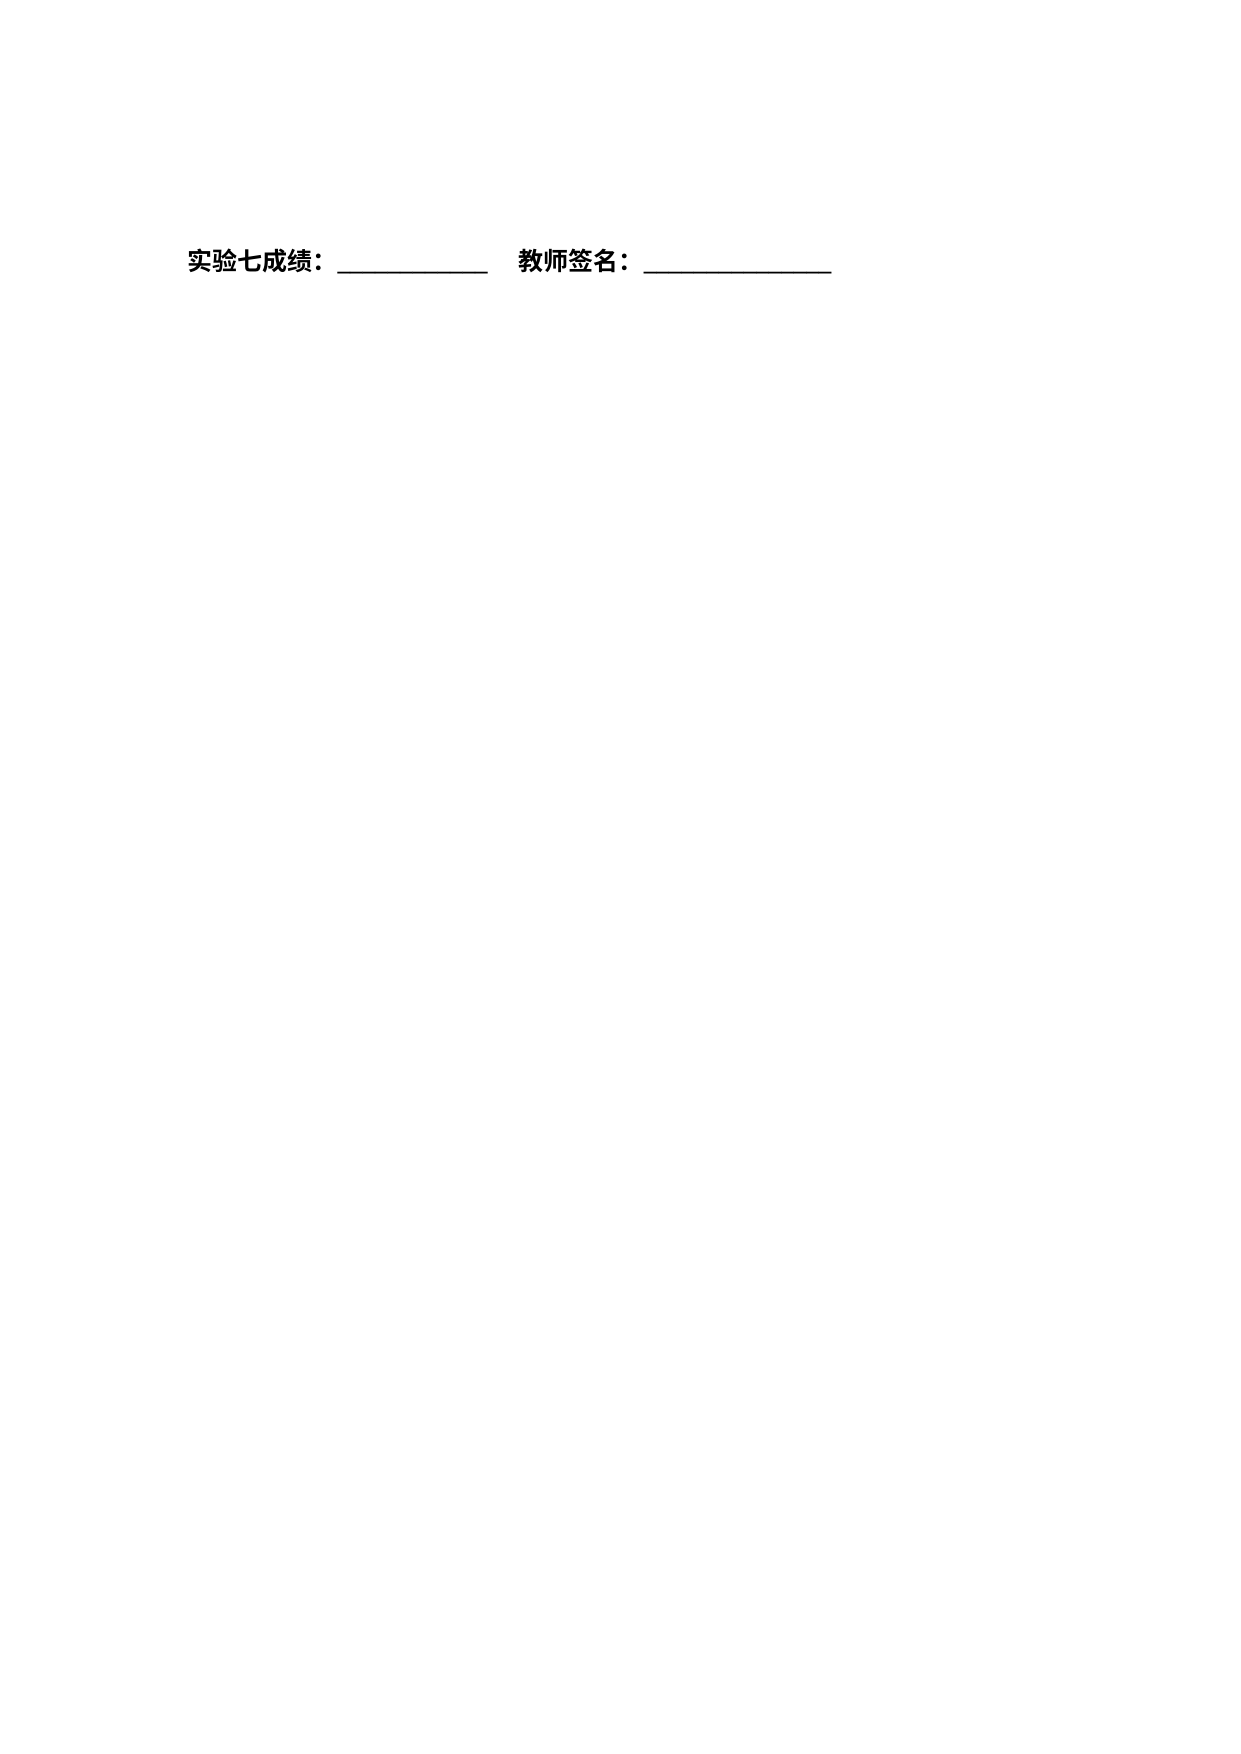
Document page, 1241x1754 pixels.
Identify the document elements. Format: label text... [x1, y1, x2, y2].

text 实验七成绩：____________ 教师签名：_______________ [187, 227, 1053, 292]
